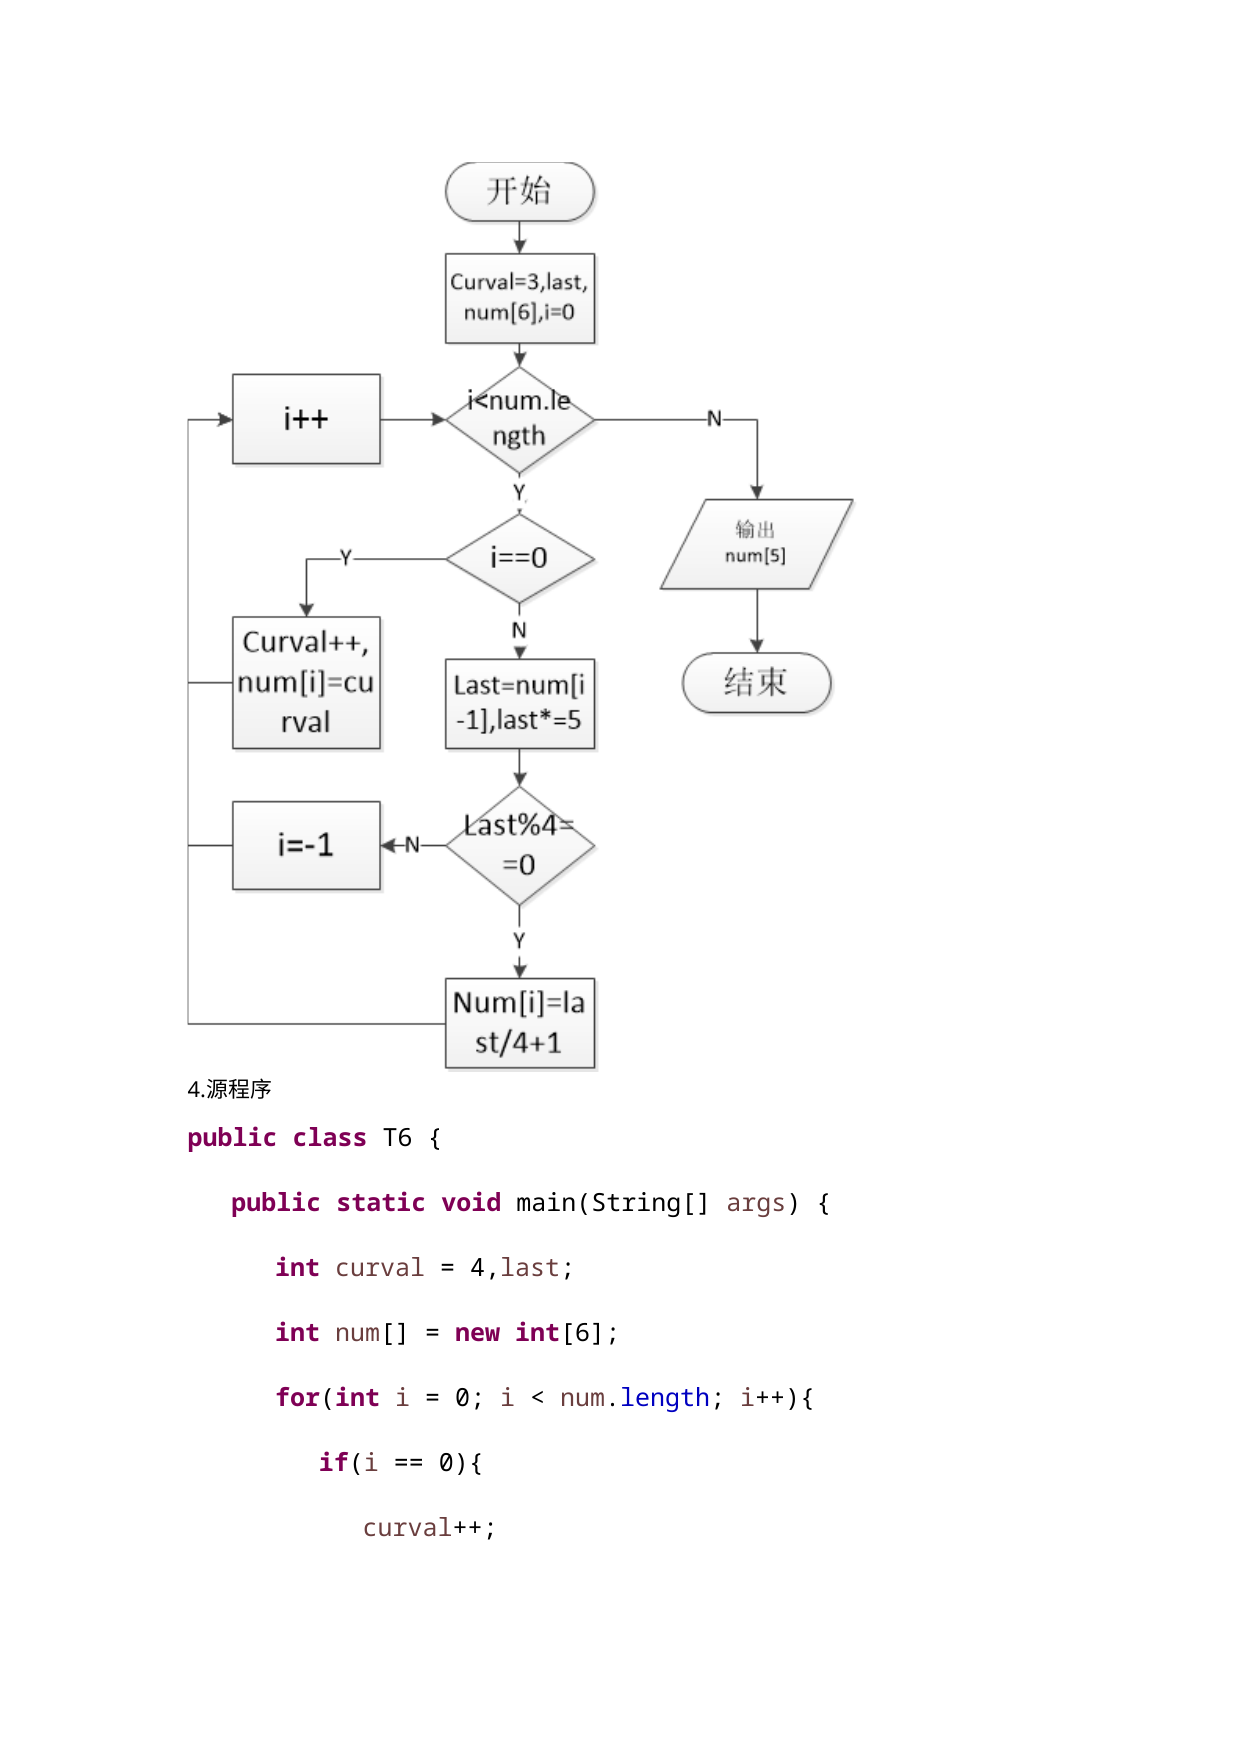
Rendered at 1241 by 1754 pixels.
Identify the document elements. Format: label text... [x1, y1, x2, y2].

picture [187, 162, 857, 1072]
text int curval = 4,last; [187, 1234, 1053, 1299]
text 4.源程序 [187, 1072, 1053, 1104]
text public static void main(String[] args) { [187, 1169, 1053, 1234]
text curval++; [187, 1494, 1053, 1559]
text for(int i = 0; i < num.length; i++){ [187, 1364, 1053, 1429]
text if(i == 0){ [187, 1429, 1053, 1494]
text public class T6 { [187, 1104, 1053, 1169]
text int num[] = new int[6]; [187, 1299, 1053, 1364]
